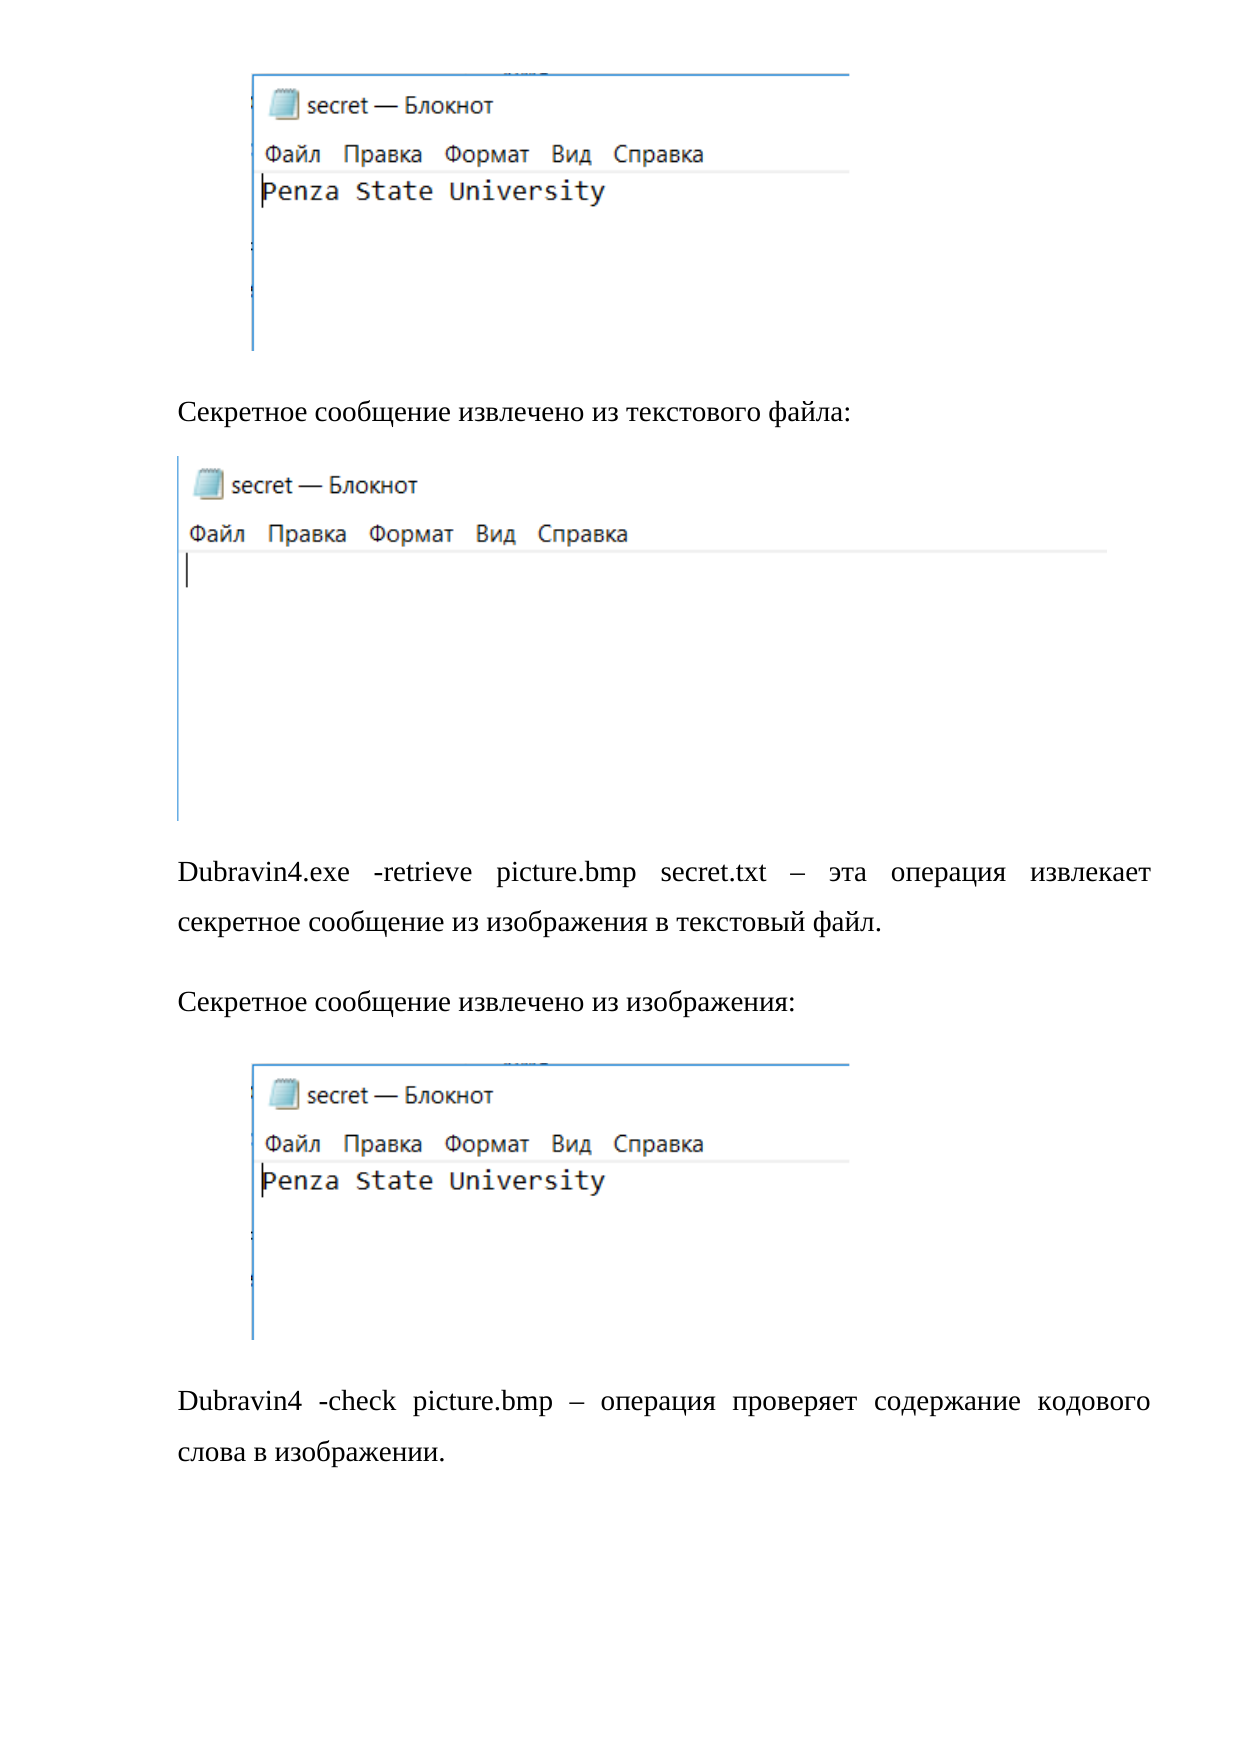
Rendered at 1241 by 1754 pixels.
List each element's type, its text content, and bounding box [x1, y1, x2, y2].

text Dubravin4 -check picture.bmp – операция проверяет содержание кодового слова в изображении. [177, 1383, 1152, 1467]
picture [251, 1063, 850, 1340]
text Dubravin4.exe -retrieve picture.bmp secret.txt – эта операция извлекает секретное сообщение из изображения в текстовый файл. [177, 854, 1152, 938]
text Секретное сообщение извлечено из текстового файла: [177, 394, 1152, 427]
picture [177, 456, 1107, 821]
picture [251, 73, 850, 351]
text Секретное сообщение извлечено из изображения: [177, 984, 1152, 1017]
